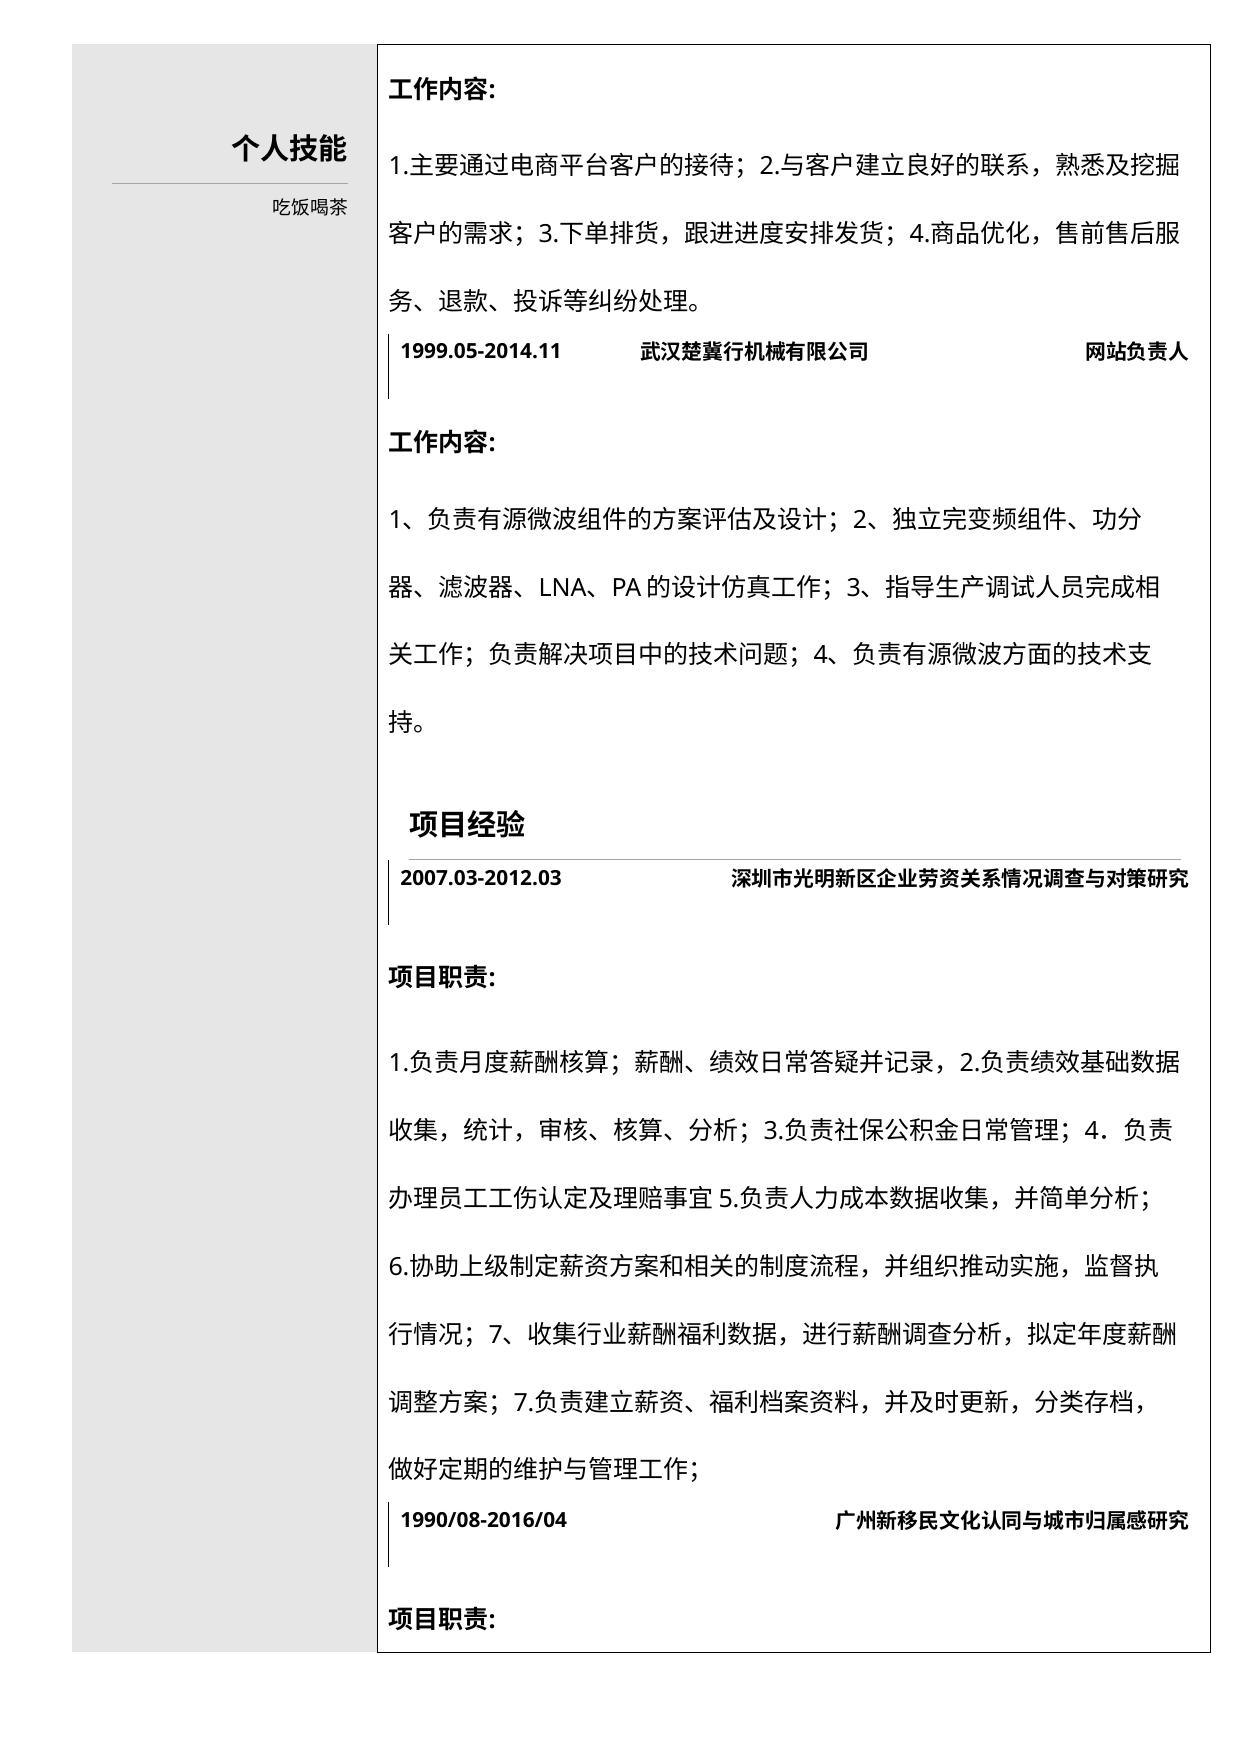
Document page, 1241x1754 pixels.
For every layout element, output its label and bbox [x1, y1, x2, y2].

table_cell [72, 44, 377, 1652]
table_cell [378, 45, 1210, 1652]
